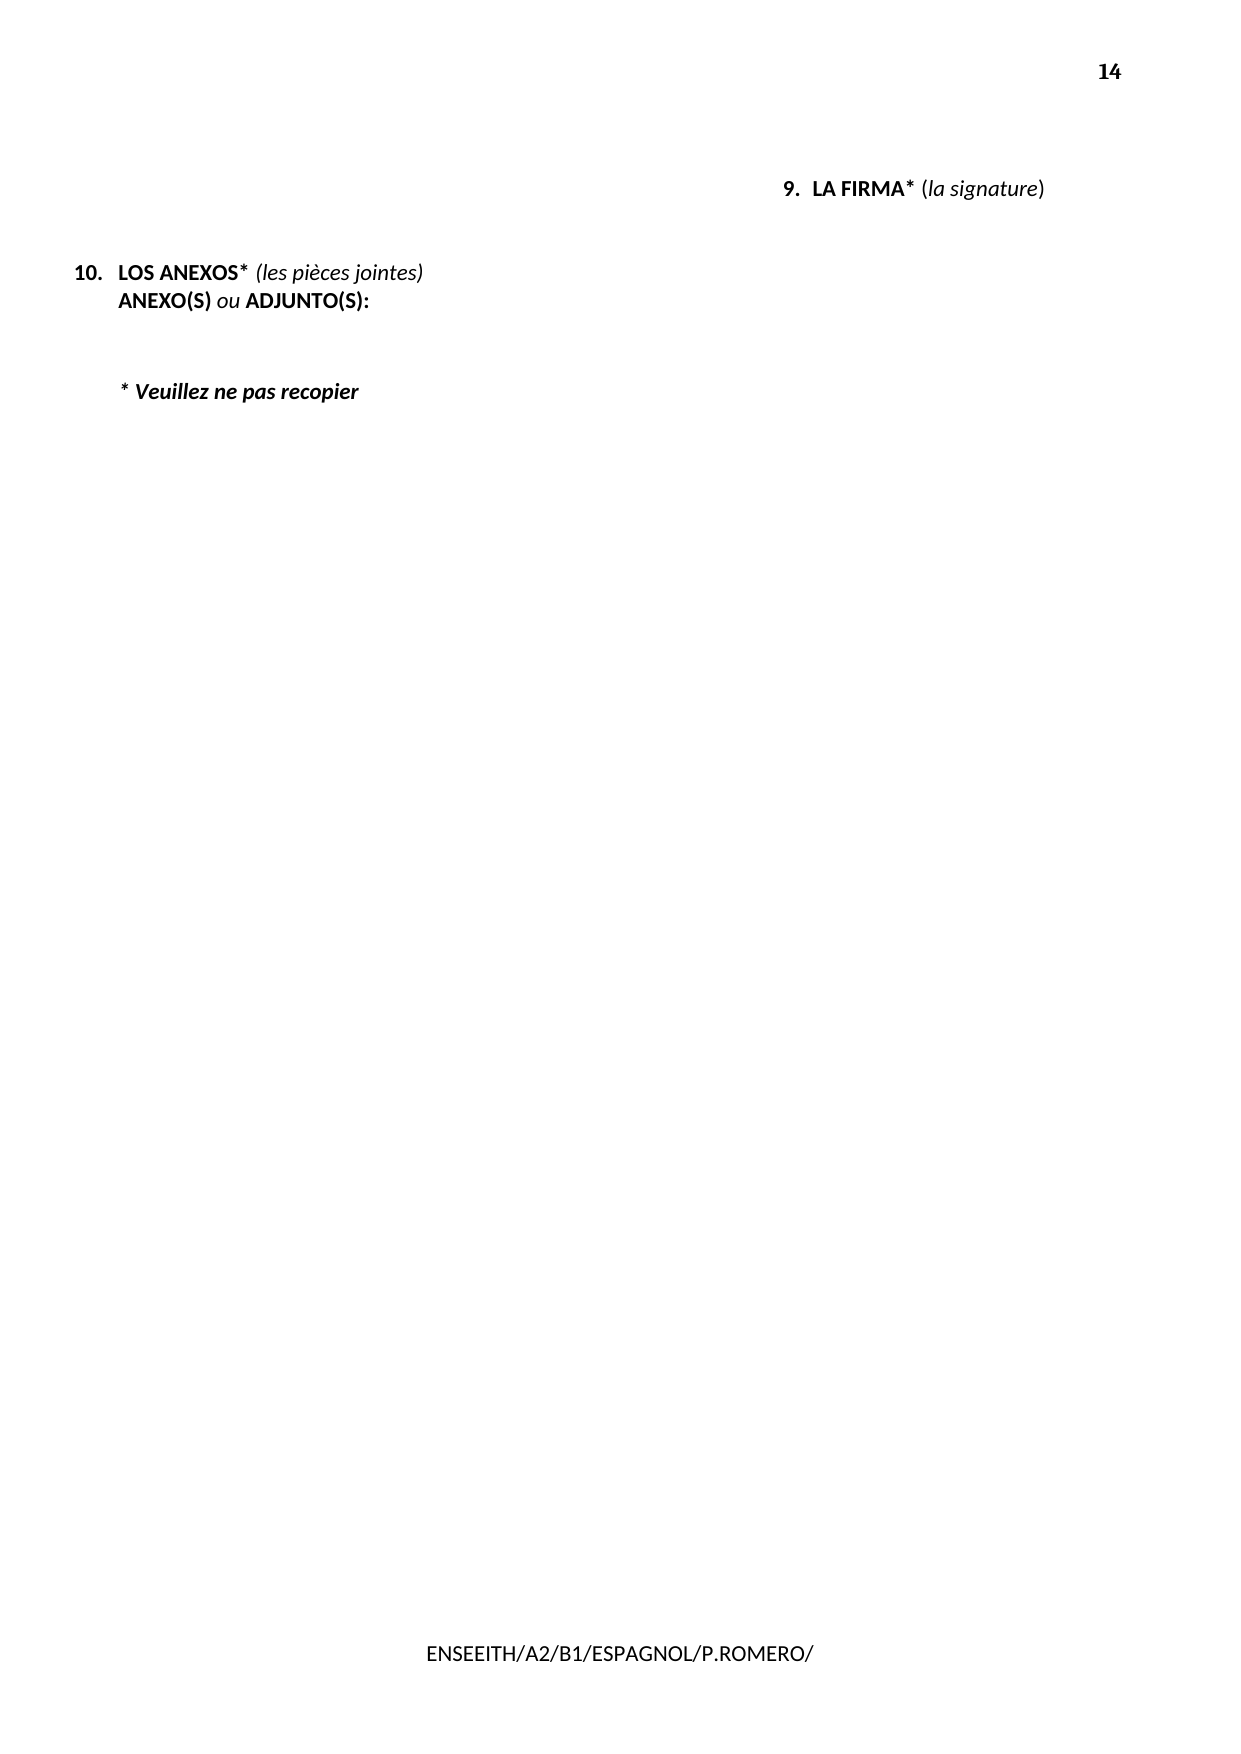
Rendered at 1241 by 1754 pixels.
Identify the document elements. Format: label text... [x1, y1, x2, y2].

text 9. LA FIRMA* (la signature) [783, 174, 1122, 202]
text * Veuillez ne pas recopier [118, 377, 1122, 405]
text ANEXO(S) ou ADJUNTO(S): [118, 286, 1122, 314]
text 10. LOS ANEXOS* (les pièces jointes) [74, 258, 1122, 286]
